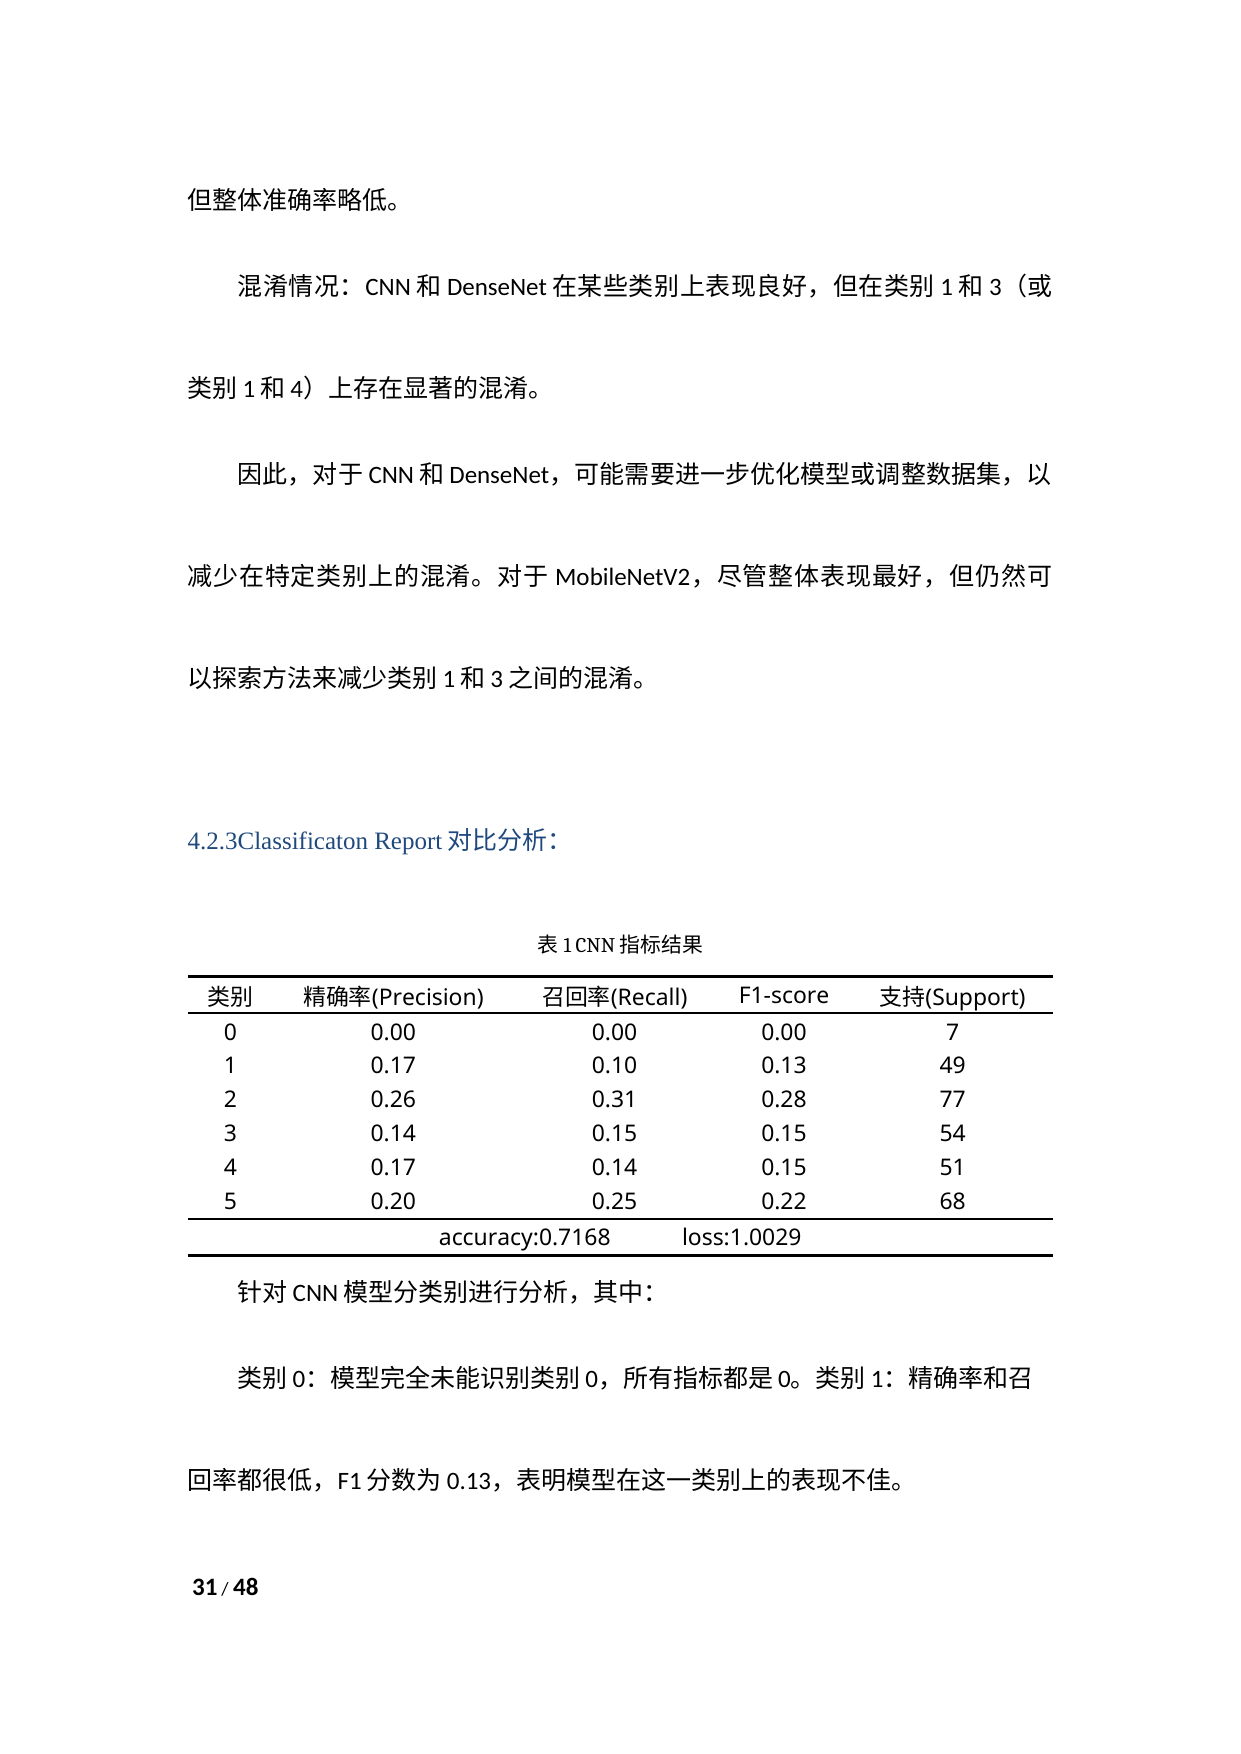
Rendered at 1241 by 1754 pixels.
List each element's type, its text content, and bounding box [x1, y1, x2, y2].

text 因此，对于CNN和DenseNet，可能需要进一步优化模型或调整数据集，以减少在特定类别上的混淆。对于MobileNetV2，尽管整体表现最好，但仍然可以探索方法来减少类别1和3之间的混淆。 [187, 438, 1053, 710]
table_cell 0.15 [513, 1116, 716, 1150]
table_cell 5 [188, 1184, 273, 1218]
table_cell 3 [188, 1116, 273, 1150]
table_header 支持(Support) [852, 978, 1053, 1012]
table_cell 0.22 [716, 1184, 852, 1218]
table_cell 0.14 [273, 1116, 513, 1150]
table_cell 54 [852, 1116, 1053, 1150]
table_cell 49 [852, 1048, 1053, 1082]
table_cell 4 [188, 1150, 273, 1184]
table_cell 0.10 [513, 1048, 716, 1082]
table_cell 0.15 [716, 1150, 852, 1184]
table_cell accuracy:0.7168 loss:1.0029 [188, 1220, 1053, 1254]
text 针对CNN模型分类别进行分析，其中： [187, 1257, 1053, 1325]
text 混淆情况：CNN和DenseNet在某些类别上表现良好，但在类别1和3（或类别1和4）上存在显著的混淆。 [187, 251, 1053, 420]
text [187, 164, 1053, 232]
table_cell 51 [852, 1150, 1053, 1184]
table_cell 0.00 [273, 1014, 513, 1048]
table_cell 0.00 [513, 1014, 716, 1048]
text 类别0：模型完全未能识别类别0，所有指标都是0。类别1：精确率和召回率都很低，F1分数为0.13，表明模型在这一类别上的表现不佳。 [187, 1343, 1053, 1513]
table_cell 0.15 [716, 1116, 852, 1150]
table_cell 7 [852, 1014, 1053, 1048]
table_cell 0.28 [716, 1082, 852, 1116]
text 表 1 CNN指标结果 [187, 926, 1053, 960]
table_cell 0 [188, 1014, 273, 1048]
table_cell 0.25 [513, 1184, 716, 1218]
table_cell 0.17 [273, 1048, 513, 1082]
table_cell 0.17 [273, 1150, 513, 1184]
table_cell 0.00 [716, 1014, 852, 1048]
table_cell 77 [852, 1082, 1053, 1116]
table_cell 0.14 [513, 1150, 716, 1184]
table_cell 0.13 [716, 1048, 852, 1082]
table_cell 0.31 [513, 1082, 716, 1116]
table_cell 1 [188, 1048, 273, 1082]
table_cell 68 [852, 1184, 1053, 1218]
subtitle 4.2.3Classificaton Report对比分析： [187, 804, 1053, 872]
table_cell 0.20 [273, 1184, 513, 1218]
table_cell 0.26 [273, 1082, 513, 1116]
table_header 类别 [188, 978, 273, 1012]
table_header 精确率(Precision) [273, 978, 513, 1012]
table_cell 2 [188, 1082, 273, 1116]
table_header F1-score [716, 978, 852, 1012]
table_header 召回率(Recall) [513, 978, 716, 1012]
